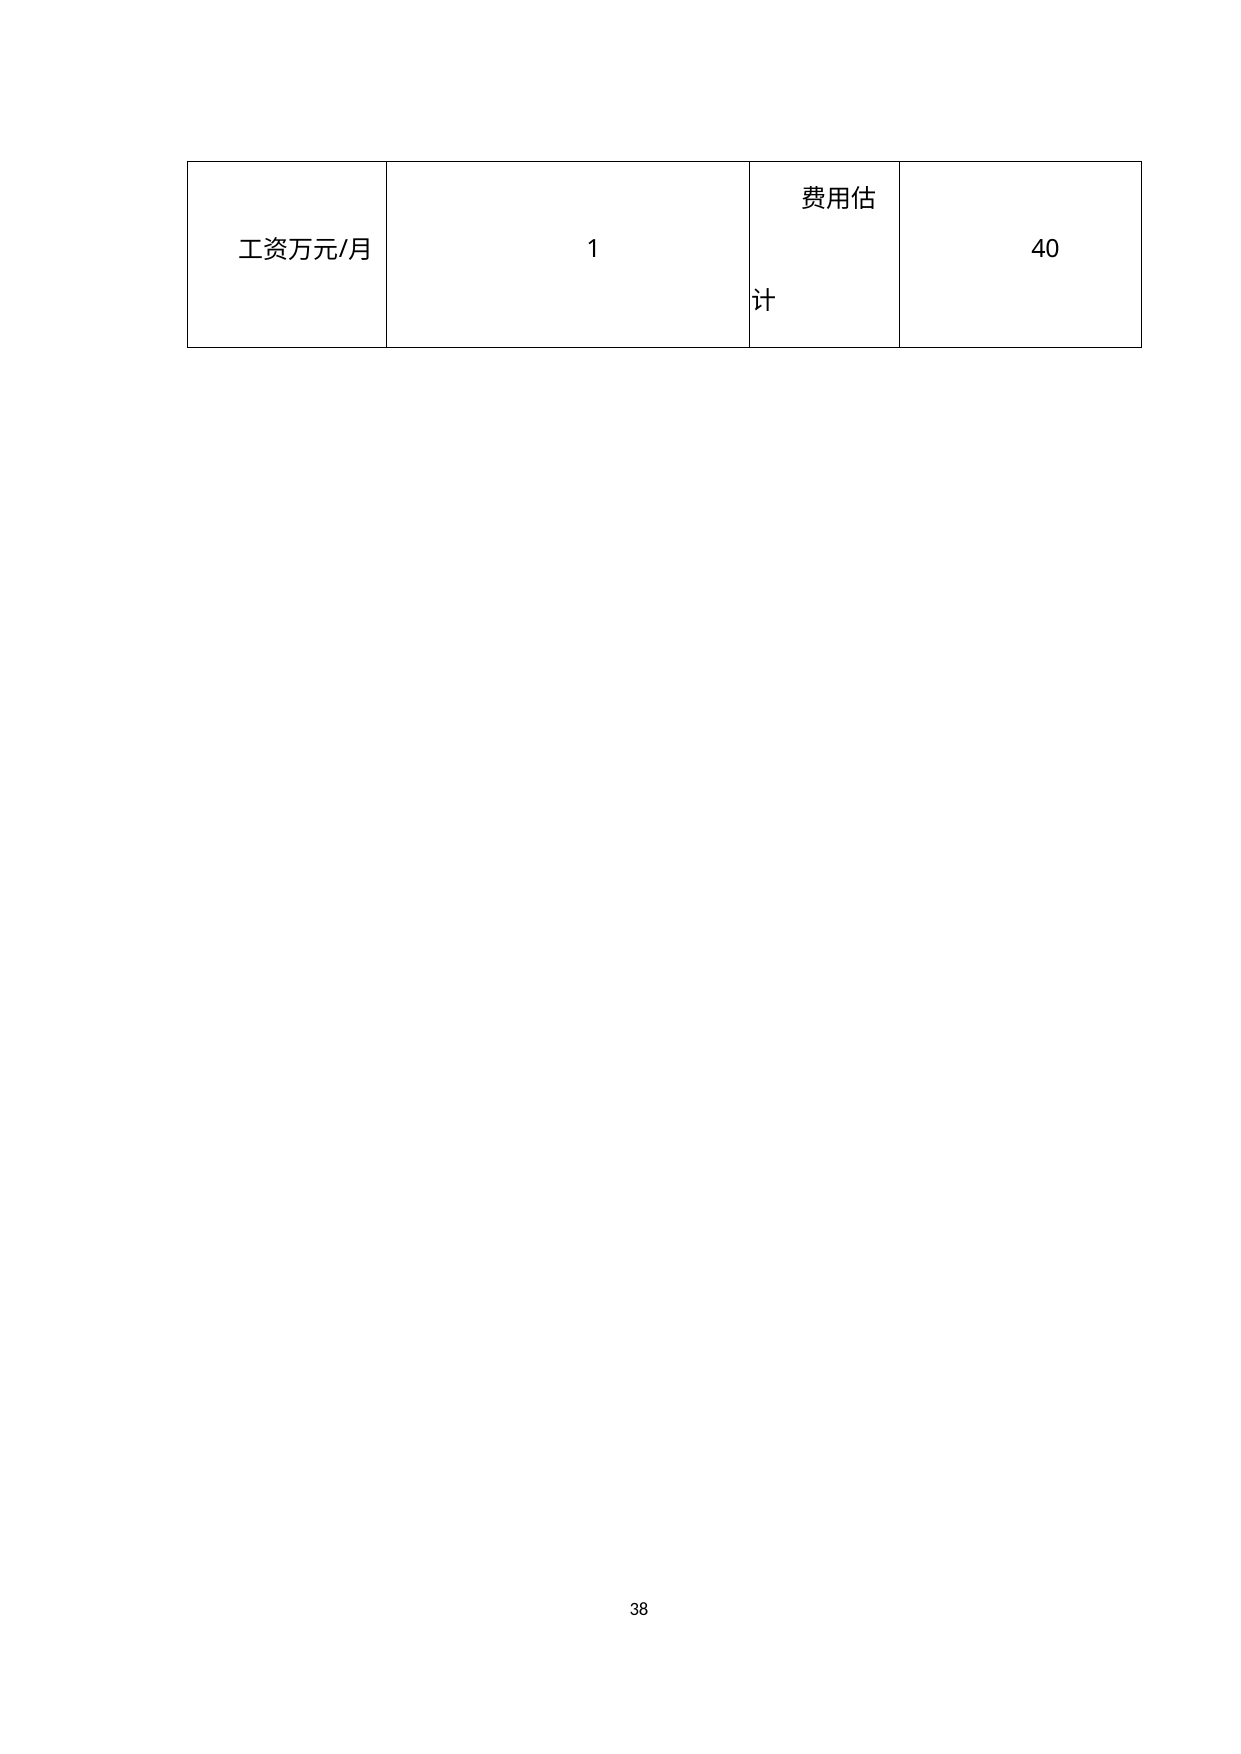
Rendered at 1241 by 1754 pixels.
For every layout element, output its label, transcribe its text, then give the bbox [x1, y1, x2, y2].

table_cell 40 [900, 162, 1141, 347]
table_cell 费用估计 [750, 162, 899, 347]
table_cell 工资万元/月 [188, 162, 386, 347]
table_cell 1 [387, 162, 749, 347]
